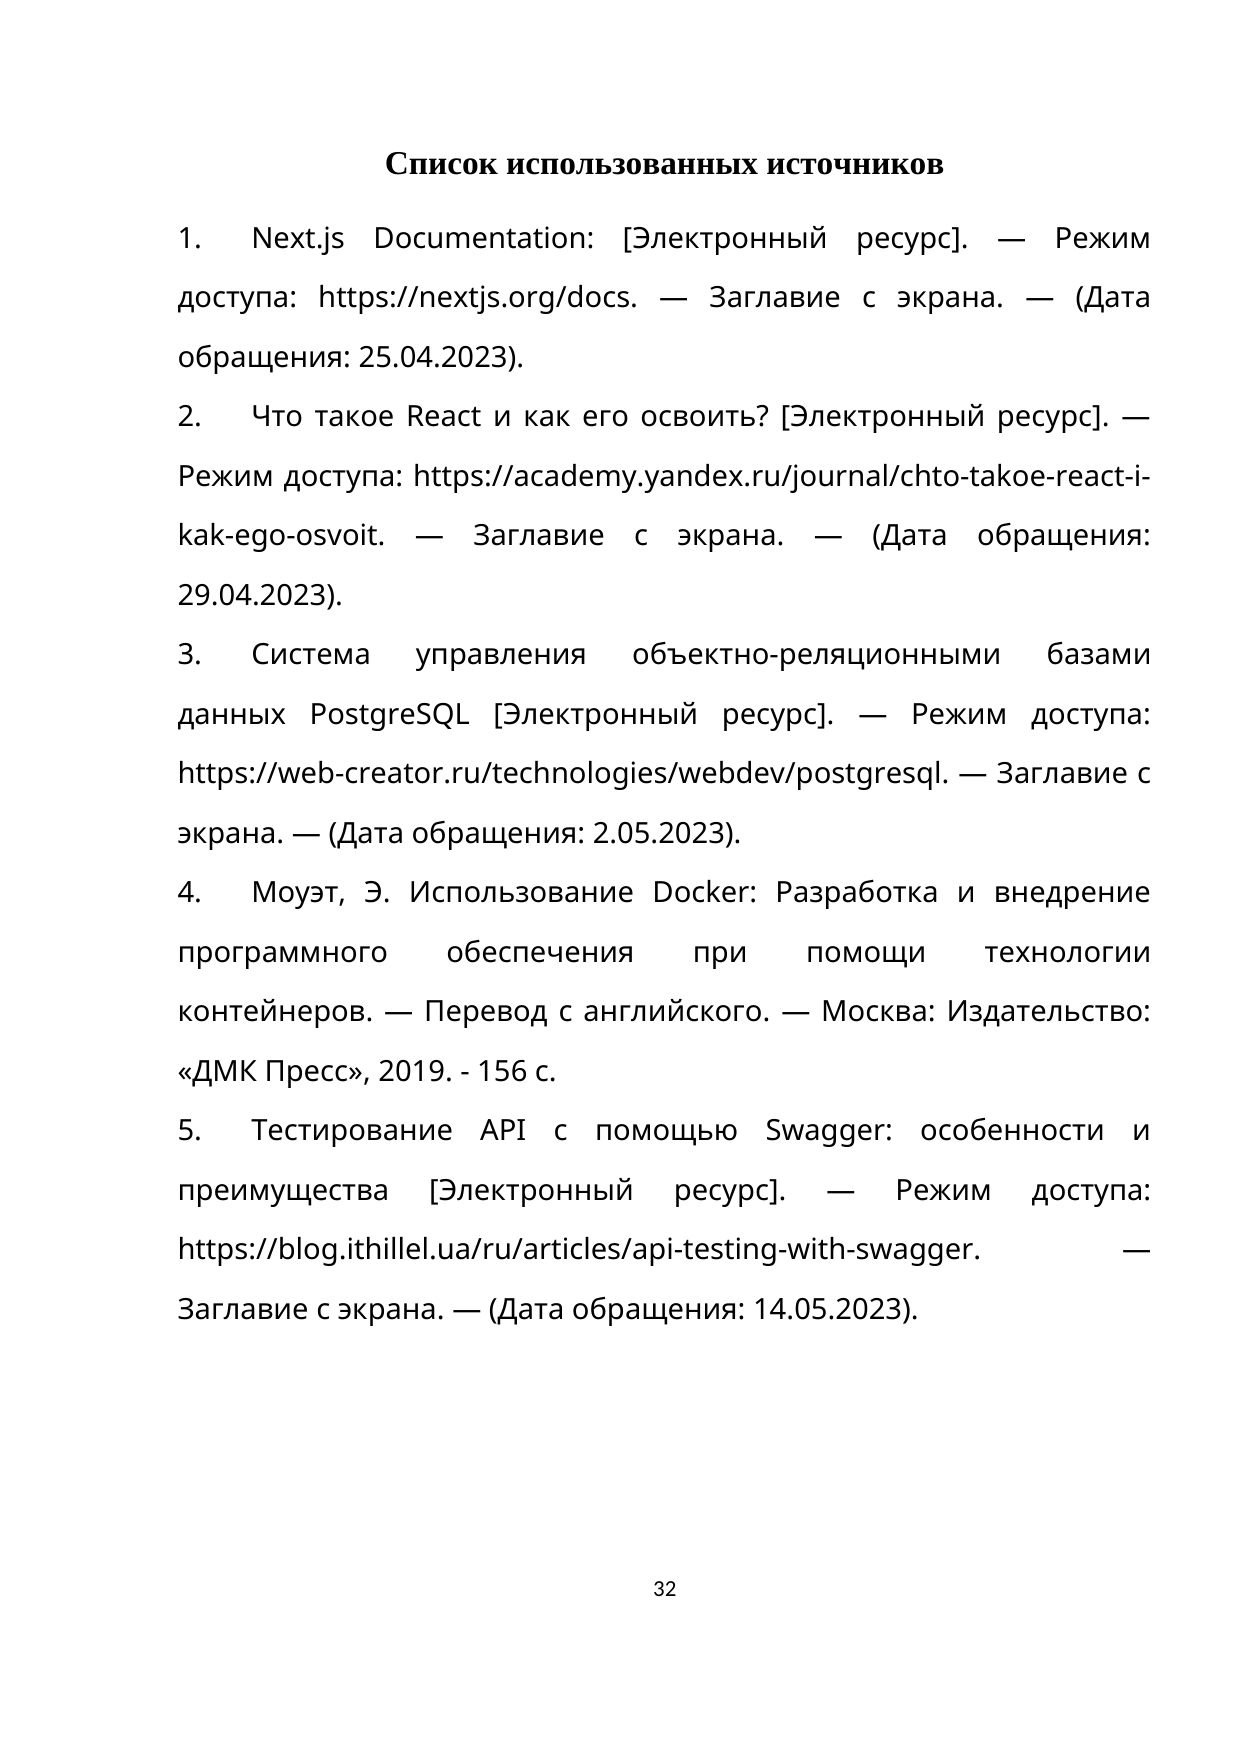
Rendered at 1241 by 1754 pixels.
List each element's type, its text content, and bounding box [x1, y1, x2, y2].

text Система управления объектно-реляционными базами данных PostgreSQL [Электронный ресурс]. — Режим доступа: https://web-creator.ru/technologies/webdev/postgresql. — Заглавие с экрана. — (Дата обращения: 2.05.2023). [177, 634, 1152, 852]
text Тестирование API с помощью Swagger: особенности и преимущества [Электронный ресурс]. — Режим доступа: https://blog.ithillel.ua/ru/articles/api-testing-with-swagger. — Заглавие с экрана. — (Дата обращения: 14.05.2023). [177, 1109, 1152, 1328]
text Что такое React и как его освоить? [Электронный ресурс]. — Режим доступа: https://academy.yandex.ru/journal/chto-takoe-react-i-kak-ego-osvoit. — Заглавие с экрана. — (Дата обращения: 29.04.2023). [177, 396, 1152, 614]
text Список использованных источников [177, 143, 1152, 181]
text Моуэт, Э. Использование Docker: Разработка и внедрение программного обеспечения при помощи технологии контейнеров. — Перевод с английского. — Москва: Издательство: «ДМК Пресс», 2019. - 156 с. [177, 872, 1152, 1090]
text Next.js Documentation: [Электронный ресурс]. — Режим доступа: https://nextjs.org/docs. — Заглавие с экрана. — (Дата обращения: 25.04.2023). [177, 217, 1152, 376]
